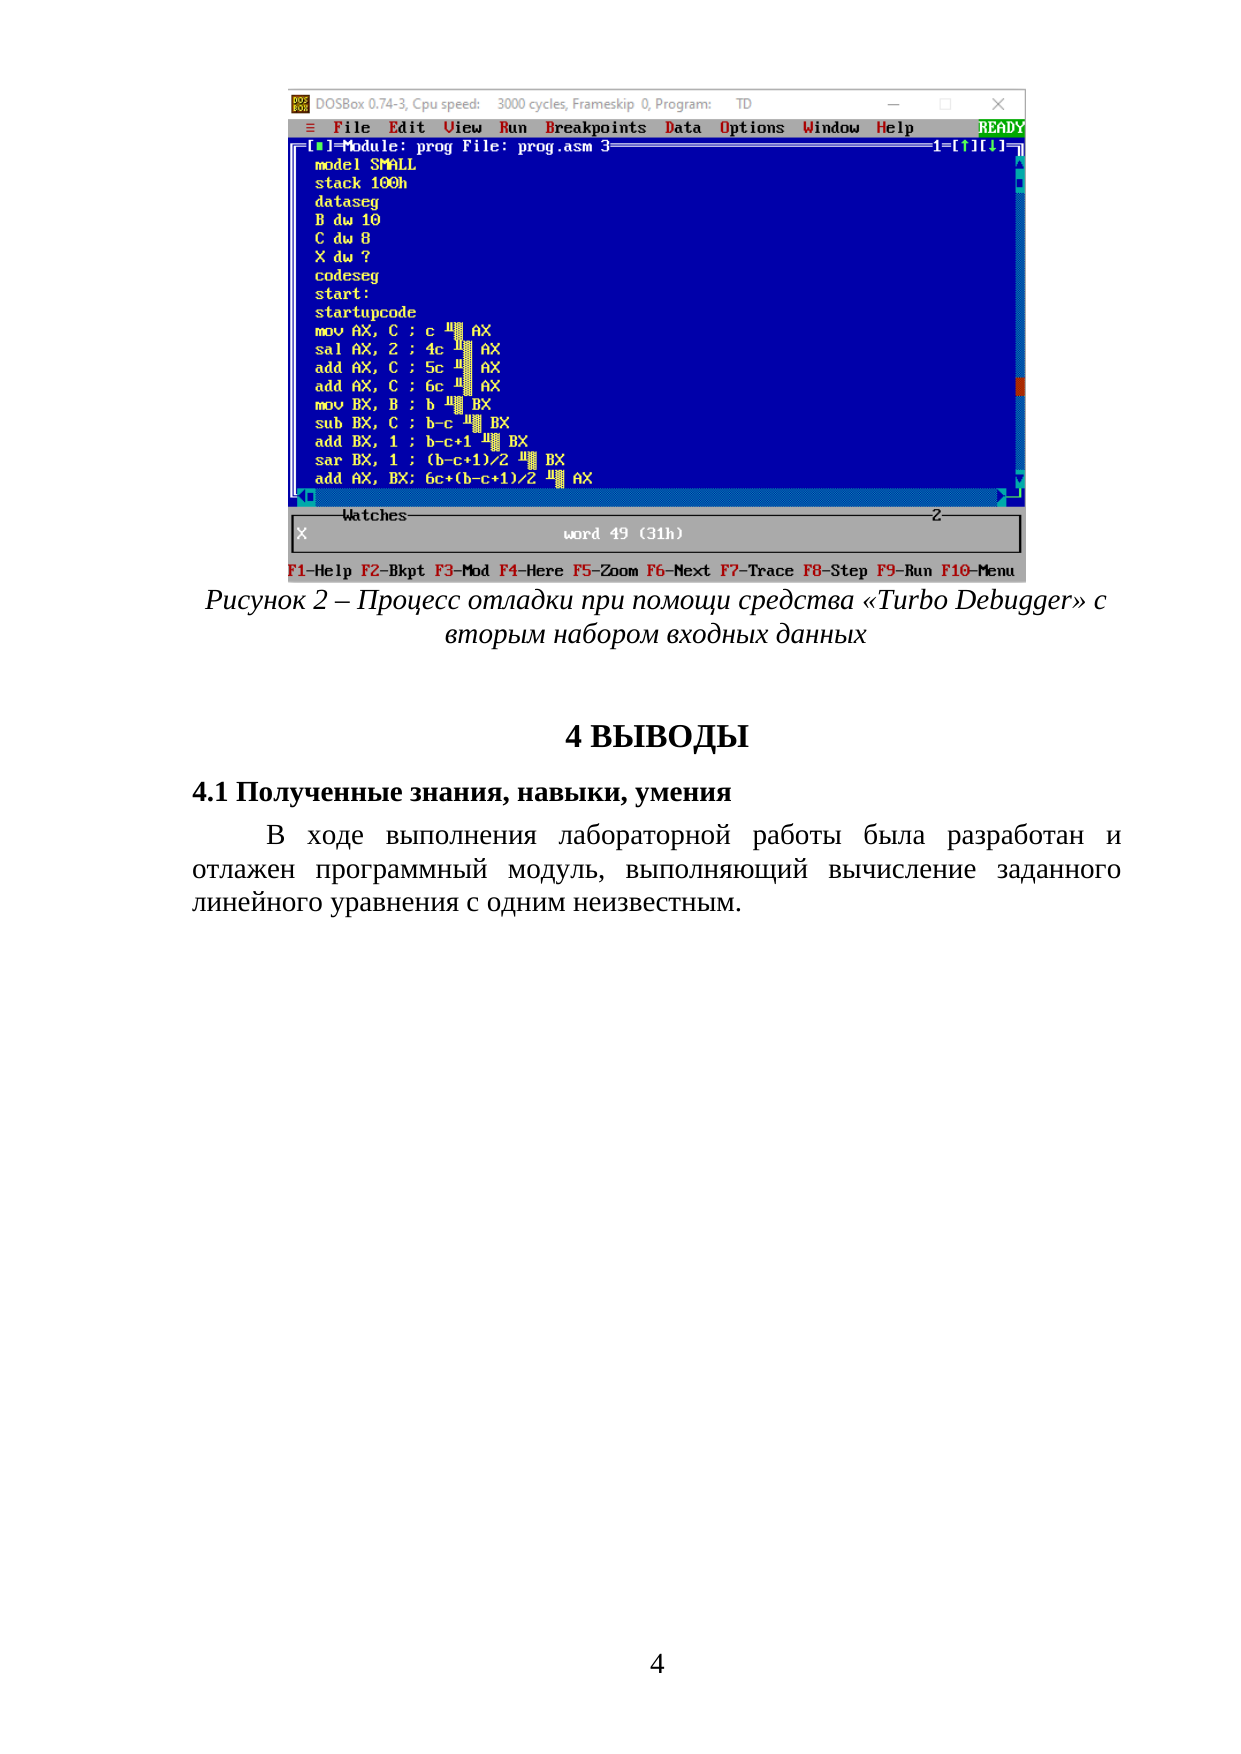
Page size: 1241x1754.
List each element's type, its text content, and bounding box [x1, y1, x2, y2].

text В ходе выполнения лабораторной работы была разработан и отлажен программный модуль, выполняющий вычисление заданного линейного уравнения с одним неизвестным. [192, 817, 1122, 918]
text 4.1 Полученные знания, навыки, умения [192, 774, 1122, 808]
picture [288, 88, 1026, 583]
subtitle 4 ВЫВОДЫ [192, 717, 1122, 755]
text Рисунок 2 – Процесс отладки при помощи средства «Turbo Debugger» с вторым набором входных данных [192, 582, 1122, 649]
